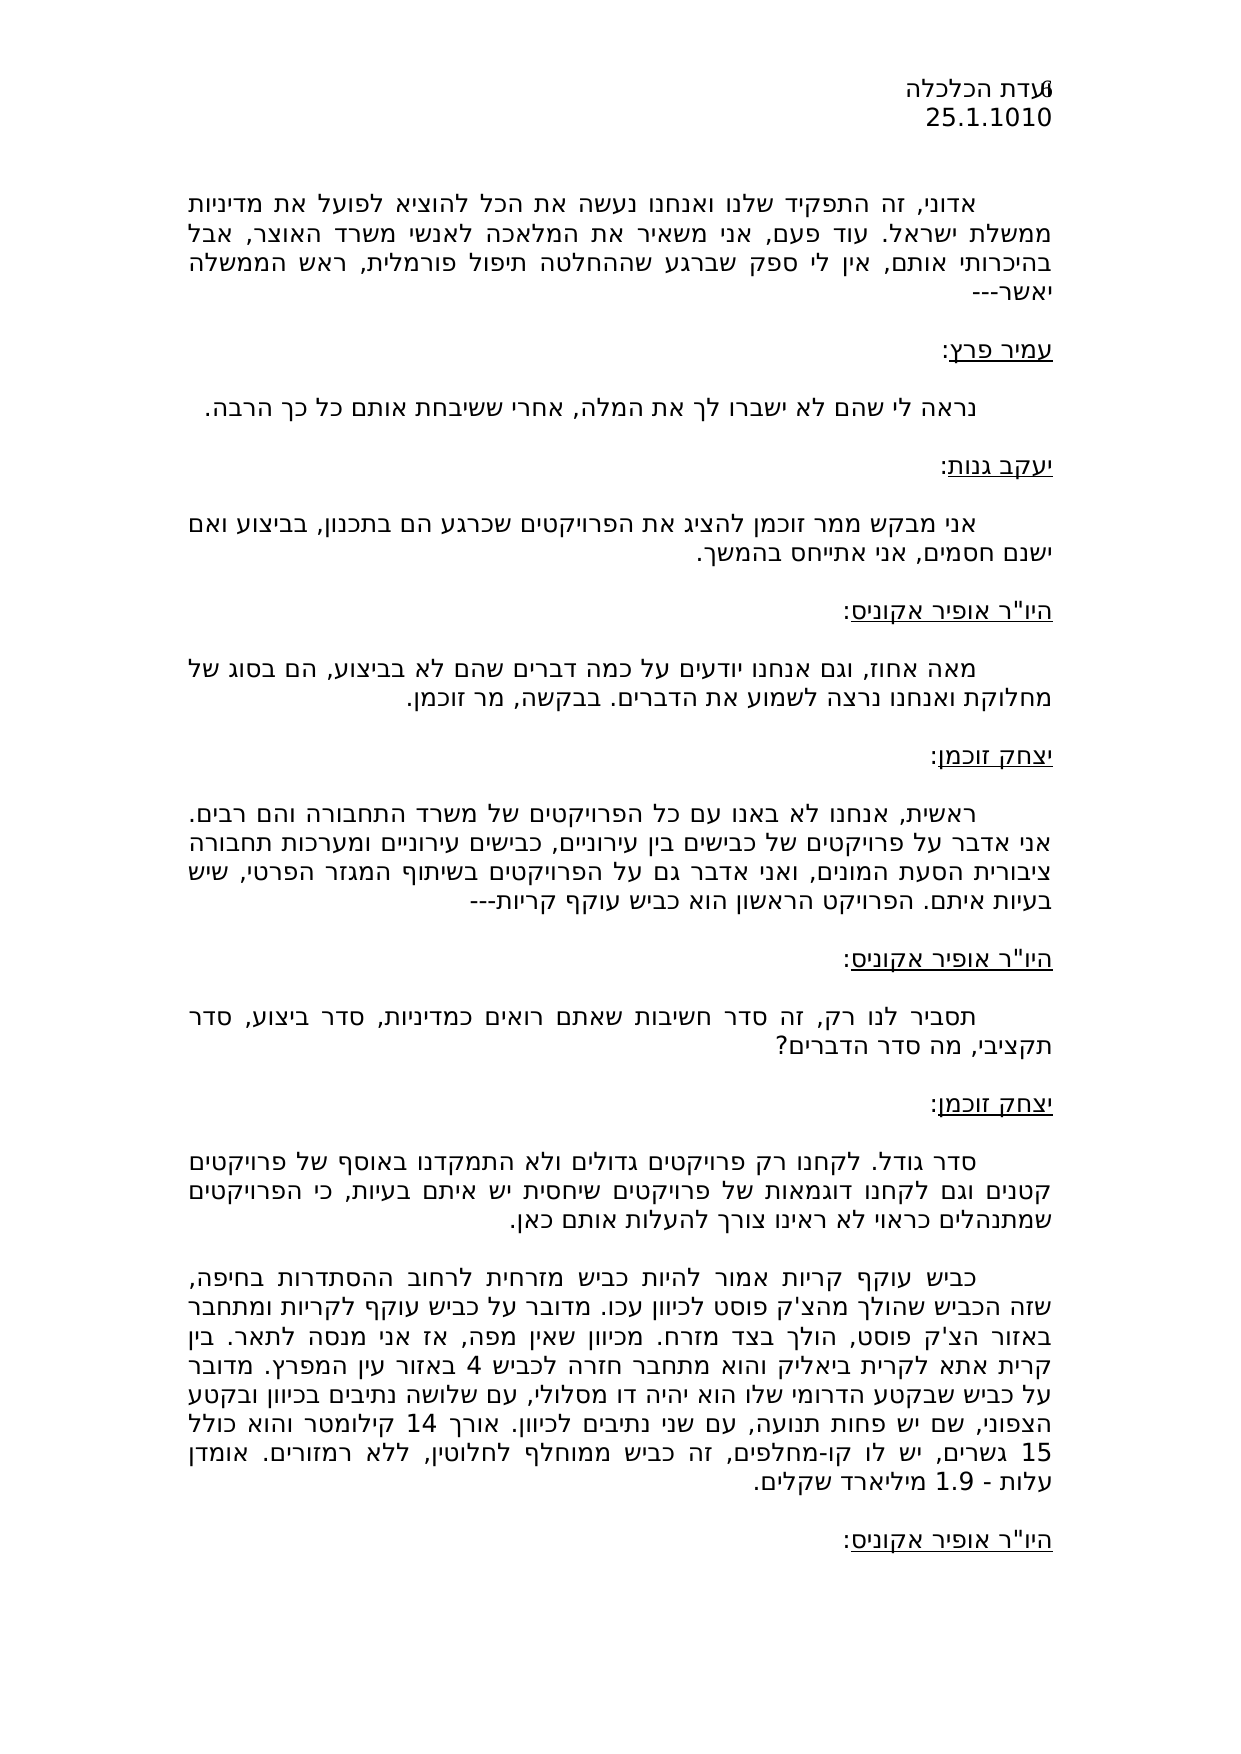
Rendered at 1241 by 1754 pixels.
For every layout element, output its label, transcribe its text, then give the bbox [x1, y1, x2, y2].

text היו"ר אופיר אקוניס: [187, 944, 1053, 973]
text מאה אחוז, וגם אנחנו יודעים על כמה דברים שהם לא בביצוע, הם בסוג של מחלוקת ואנחנו נרצה לשמוע את הדברים. בבקשה, מר זוכמן. [187, 654, 1053, 712]
text יעקב גנות: [187, 451, 1053, 480]
text אדוני, זה התפקיד שלנו ואנחנו נעשה את הכל להוציא לפועל את מדיניות ממשלת ישראל. עוד פעם, אני משאיר את המלאכה לאנשי משרד האוצר, אבל בהיכרותי אותם, אין לי ספק שברגע שההחלטה תיפול פורמלית, ראש הממשלה יאשר--- [187, 189, 1053, 306]
text יצחק זוכמן: [187, 1089, 1053, 1118]
text תסביר לנו רק, זה סדר חשיבות שאתם רואים כמדיניות, סדר ביצוע, סדר תקציבי, מה סדר הדברים? [187, 1002, 1053, 1060]
text נראה לי שהם לא ישברו לך את המלה, אחרי ששיבחת אותם כל כך הרבה. [187, 393, 1053, 422]
text עמיר פרץ: [187, 335, 1053, 364]
text אני מבקש ממר זוכמן להציג את הפרויקטים שכרגע הם בתכנון, בביצוע ואם ישנם חסמים, אני אתייחס בהמשך. [187, 509, 1053, 567]
text כביש עוקף קריות אמור להיות כביש מזרחית לרחוב ההסתדרות בחיפה, שזה הכביש שהולך מהצ'ק פוסט לכיוון עכו. מדובר על כביש עוקף לקריות ומתחבר באזור הצ'ק פוסט, הולך בצד מזרח. מכיוון שאין מפה, אז אני מנסה לתאר. בין קרית אתא לקרית ביאליק והוא מתחבר חזרה לכביש 4 באזור עין המפרץ. מדובר על כביש שבקטע הדרומי שלו הוא יהיה דו מסלולי, עם שלושה נתיבים בכיוון ובקטע הצפוני, שם יש פחות תנועה, עם שני נתיבים לכיוון. אורך 14 קילומטר והוא כולל 15 גשרים, יש לו קו-מחלפים, זה כביש ממוחלף לחלוטין, ללא רמזורים. אומדן עלות - 1.9 מיליארד שקלים. [187, 1263, 1053, 1497]
text יצחק זוכמן: [187, 741, 1053, 770]
text ראשית, אנחנו לא באנו עם כל הפרויקטים של משרד התחבורה והם רבים. אני אדבר על פרויקטים של כבישים בין עירוניים, כבישים עירוניים ומערכות תחבורה ציבורית הסעת המונים, ואני אדבר גם על הפרויקטים בשיתוף המגזר הפרטי, שיש בעיות איתם. הפרויקט הראשון הוא כביש עוקף קריות--- [187, 799, 1053, 915]
text סדר גודל. לקחנו רק פרויקטים גדולים ולא התמקדנו באוסף של פרויקטים קטנים וגם לקחנו דוגמאות של פרויקטים שיחסית יש איתם בעיות, כי הפרויקטים שמתנהלים כראוי לא ראינו צורך להעלות אותם כאן. [187, 1147, 1053, 1234]
text היו"ר אופיר אקוניס: [187, 1525, 1053, 1554]
text היו"ר אופיר אקוניס: [187, 596, 1053, 625]
